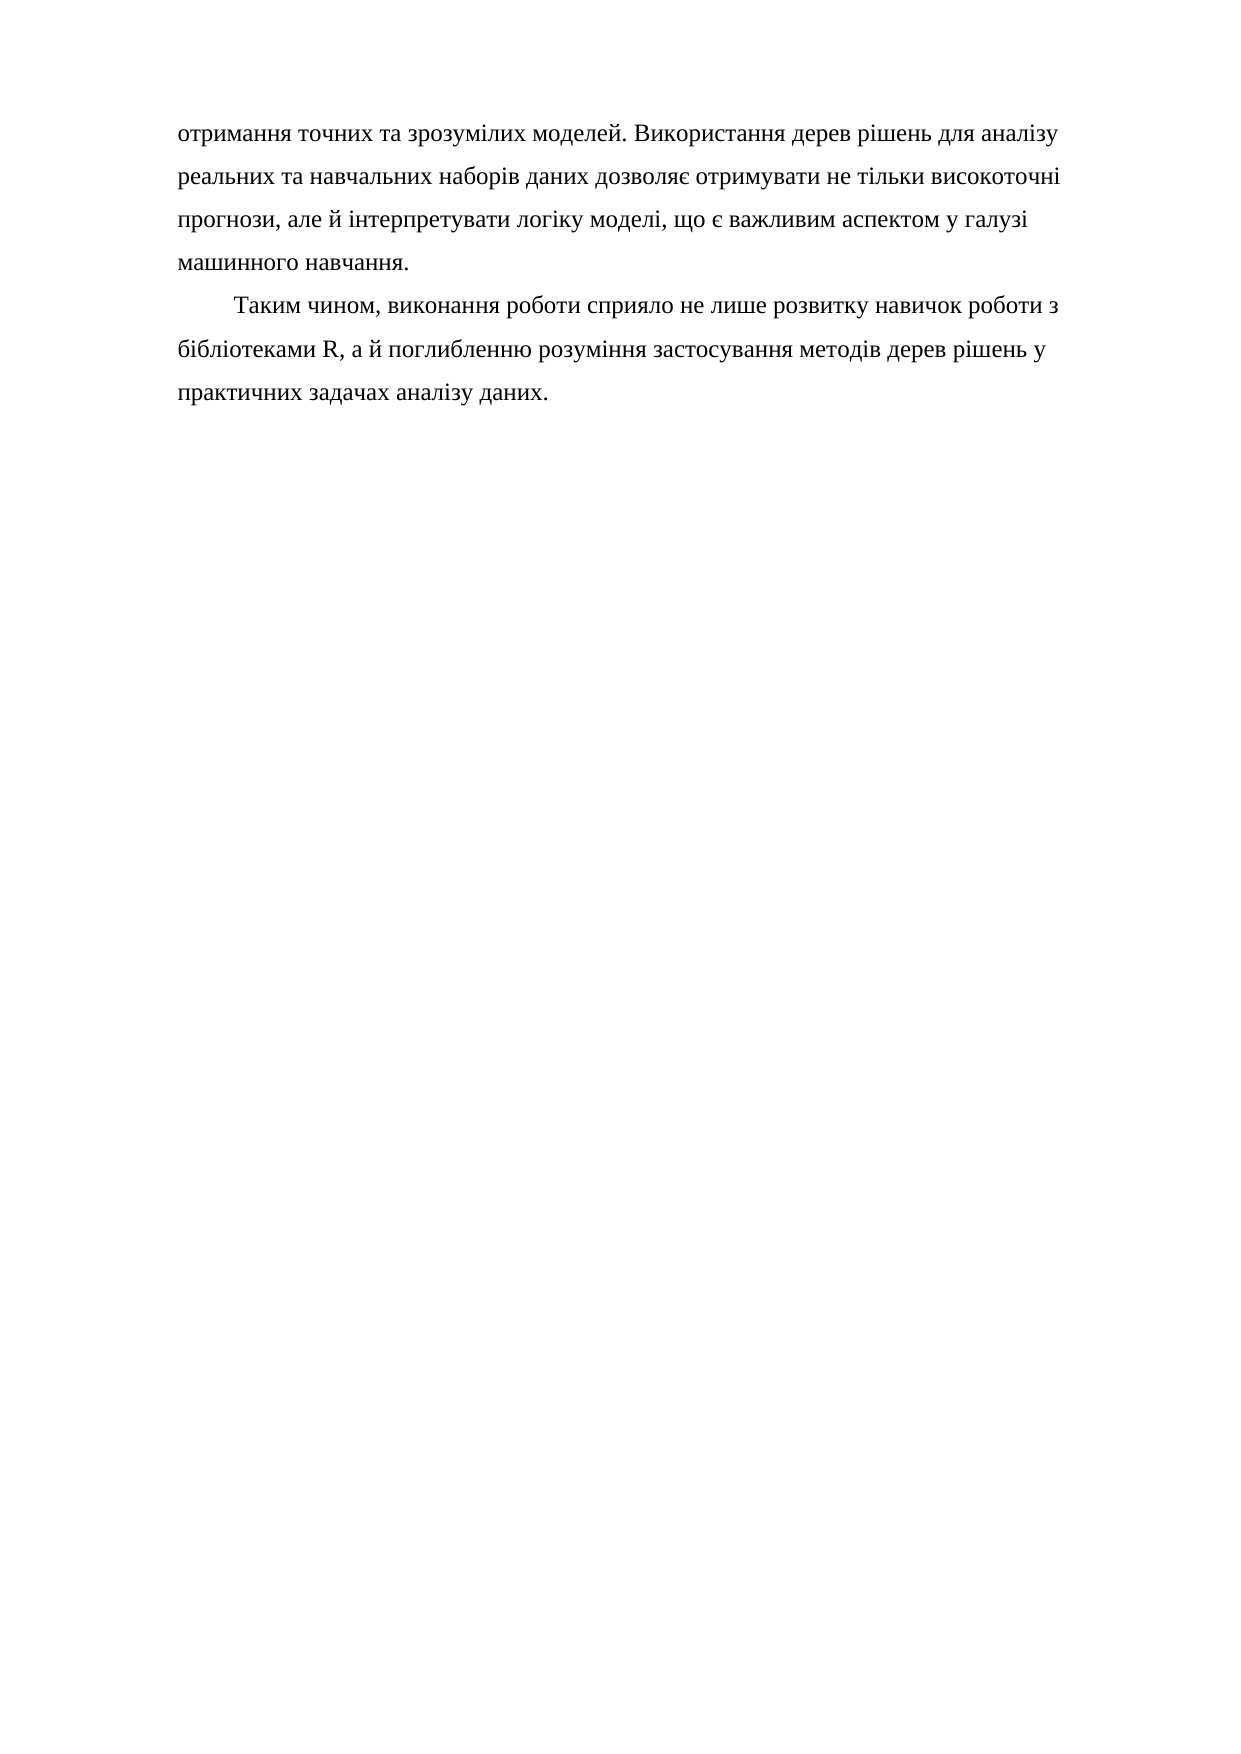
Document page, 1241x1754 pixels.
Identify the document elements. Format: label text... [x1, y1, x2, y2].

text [177, 118, 1152, 276]
text Таким чином, виконання роботи сприяло не лише розвитку навичок роботи з бібліотеками R, а й поглибленню розуміння застосування методів дерев рішень у практичних задачах аналізу даних. [177, 291, 1152, 406]
